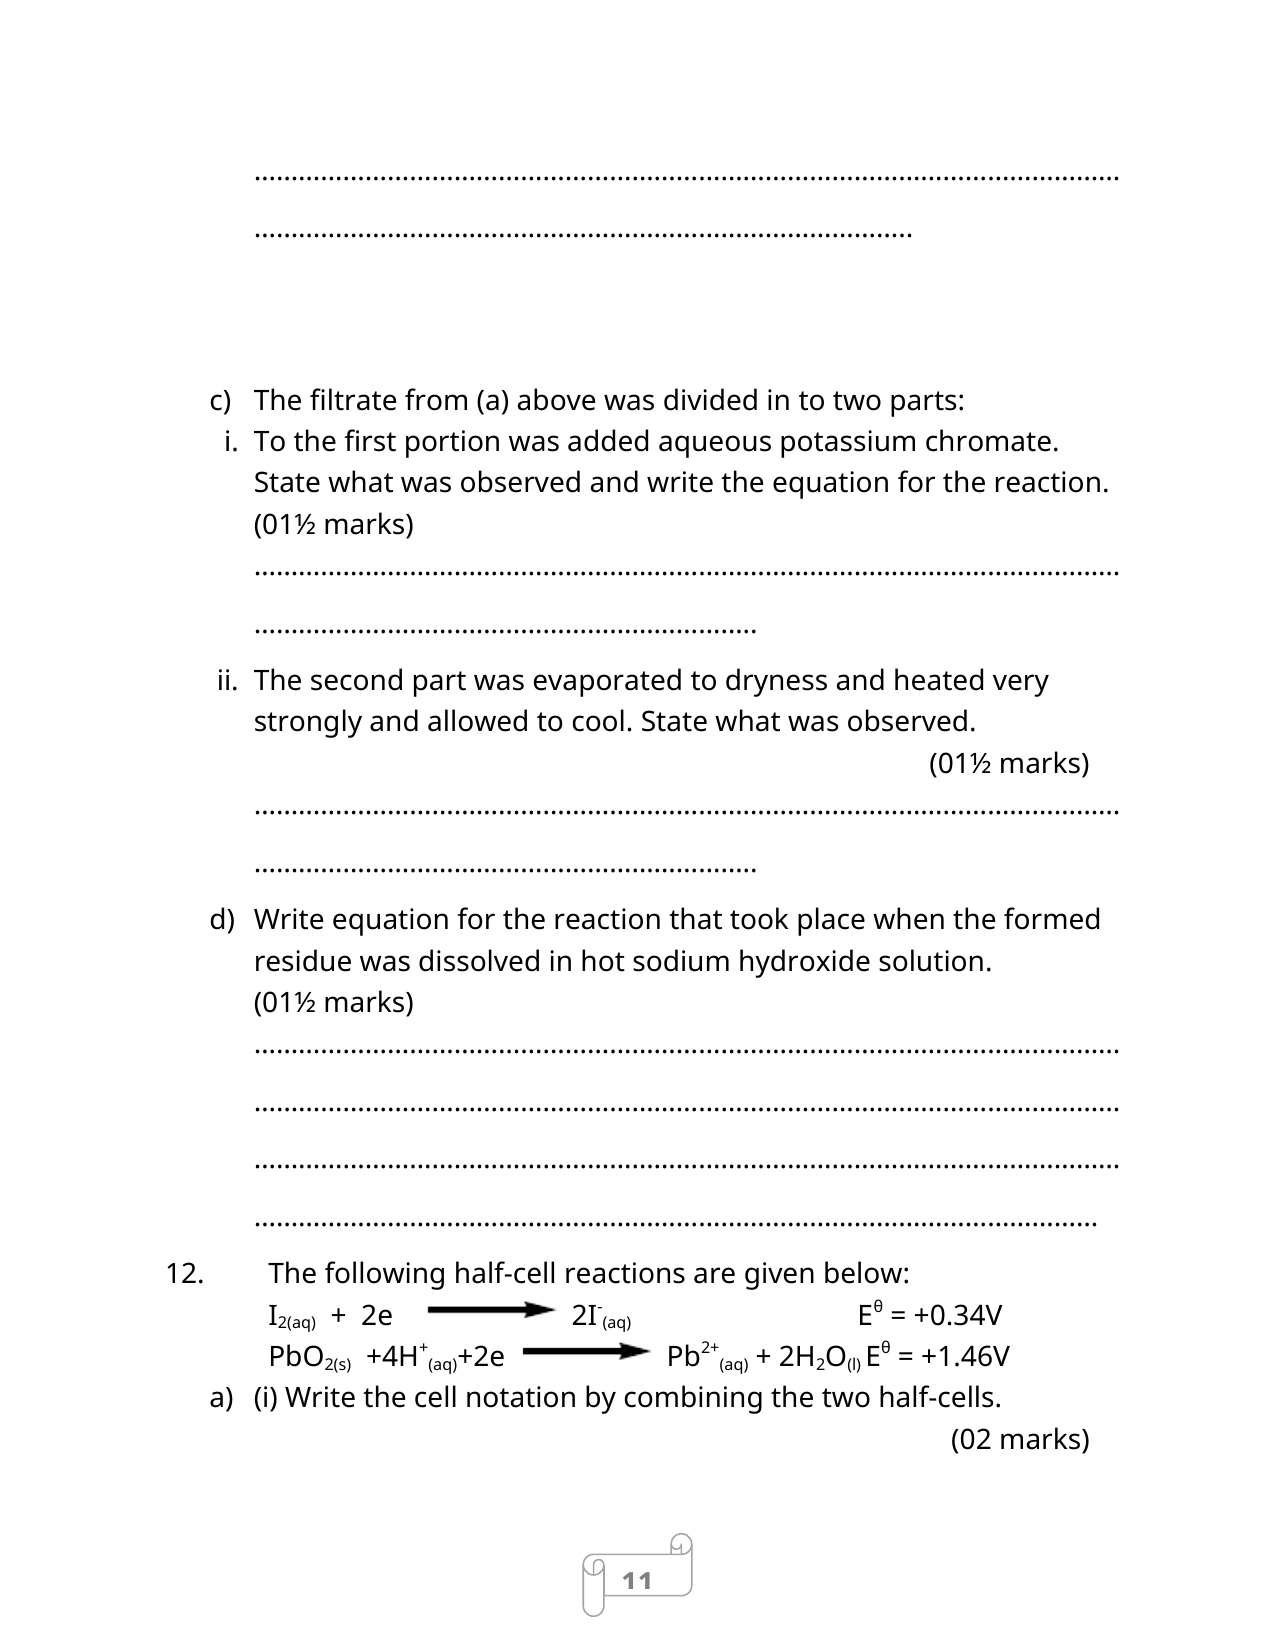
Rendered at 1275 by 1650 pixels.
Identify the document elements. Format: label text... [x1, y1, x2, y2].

list I2(aq) + 2e 2I-(aq) Eθ = +0.34V [268, 1295, 1125, 1333]
list (i) Write the cell notation by combining the two half-cells. (02 marks) [209, 1378, 1125, 1457]
list To the first portion was added aqueous potassium chromate. State what was observed and write the equation for the reaction. (01½ marks) [239, 421, 1125, 542]
list The second part was evaporated to dryness and heated very strongly and allowed to cool. State what was observed. (01½ marks) [239, 660, 1125, 781]
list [253, 150, 1125, 246]
list The following half-cell reactions are given below: [165, 1253, 1125, 1292]
list …………………………………………………………………………………………………………………………………………………………………………………………………………………………………………………………………………………………………………………………………………………………………………………………………………………………… [253, 1023, 1125, 1234]
list ………………………………………………………………………………………………………………………………………………………………….. [253, 784, 1125, 880]
list ………………………………………………………………………………………………………………………………………………………………….. [253, 545, 1125, 641]
list PbO2(s) +4H+(aq)+2e Pb2+(aq) + 2H2O(l) Eθ = +1.46V [268, 1336, 1125, 1374]
list Write equation for the reaction that took place when the formed residue was dissolved in hot sodium hydroxide solution. (01½ marks) [209, 899, 1125, 1021]
list The filtrate from (a) above was divided in to two parts: [209, 380, 1125, 418]
